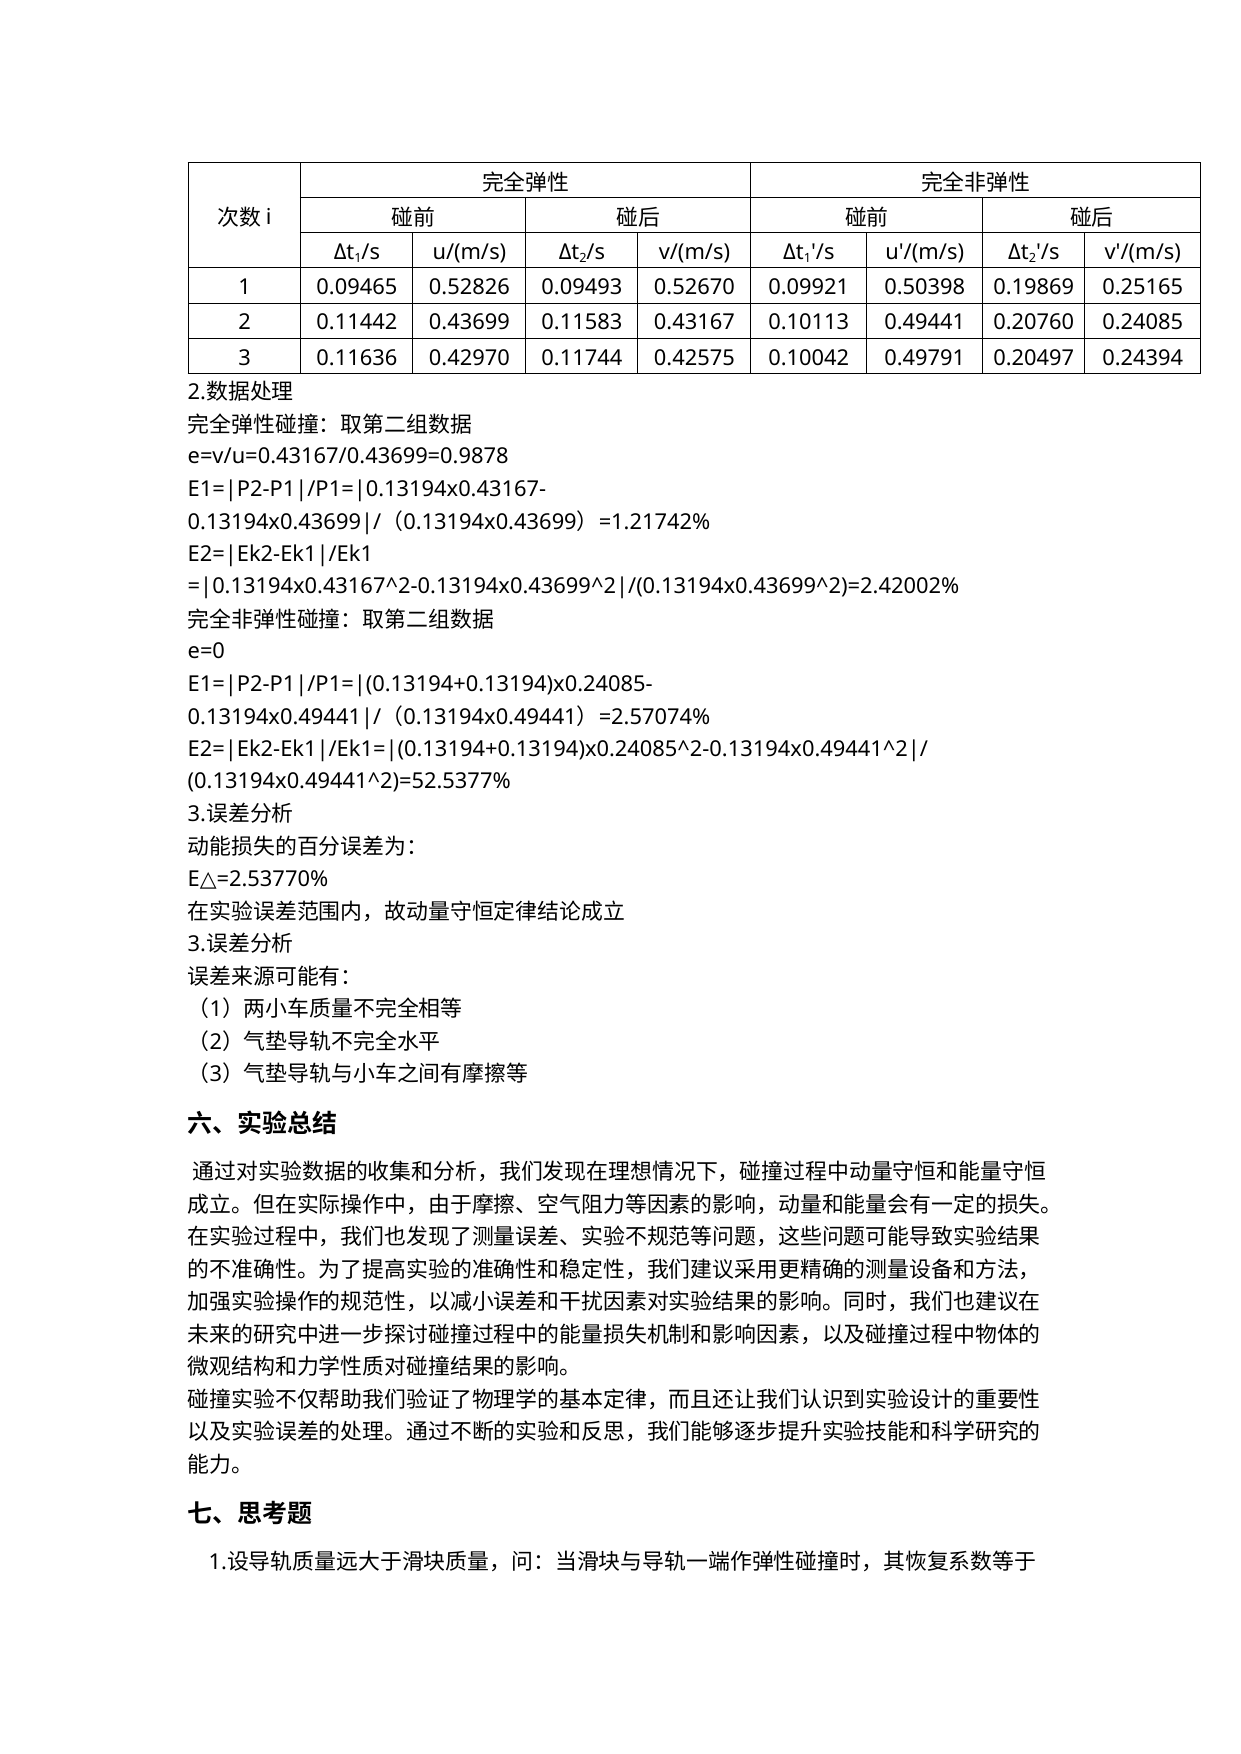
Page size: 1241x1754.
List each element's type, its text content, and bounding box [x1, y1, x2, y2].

table_cell 0.43167 [638, 304, 750, 337]
table_cell Δt1'/s [751, 233, 866, 267]
table_cell 0.42970 [413, 339, 525, 373]
table_cell u'/(m/s) [867, 233, 982, 267]
table_cell 3 [189, 339, 300, 373]
text 七、思考题 [187, 1479, 1053, 1544]
text 动能损失的百分误差为： [187, 829, 1053, 861]
table_header 完全非弹性 [751, 163, 1200, 197]
table_cell Δt2/s [526, 233, 637, 267]
text E△=2.53770% [187, 861, 1053, 894]
table_cell u/(m/s) [413, 233, 525, 267]
table_header 次数i [189, 163, 300, 267]
text （2）气垫导轨不完全水平 [187, 1024, 1053, 1056]
table_cell 1 [189, 268, 300, 302]
text 在实验过程中，我们也发现了测量误差、实验不规范等问题，这些问题可能导致实验结果的不准确性。为了提高实验的准确性和稳定性，我们建议采用更精确的测量设备和方法，加强实验操作的规范性，以减小误差和干扰因素对实验结果的影响。同时，我们也建议在未来的研究中进一步探讨碰撞过程中的能量损失机制和影响因素，以及碰撞过程中物体的微观结构和力学性质对碰撞结果的影响。 [187, 1219, 1053, 1381]
table_cell Δt1/s [301, 233, 412, 267]
table_cell 0.09921 [751, 268, 866, 302]
table_cell 0.09493 [526, 268, 637, 302]
text 通过对实验数据的收集和分析，我们发现在理想情况下，碰撞过程中动量守恒和能量守恒成立。但在实际操作中，由于摩擦、空气阻力等因素的影响，动量和能量会有一定的损失。 [187, 1154, 1053, 1219]
text 2.数据处理 [187, 374, 1053, 406]
table_cell 0.11744 [526, 339, 637, 373]
table_cell 0.20497 [983, 339, 1084, 373]
text E1=|P2-P1|/P1=|(0.13194+0.13194)x0.24085-0.13194x0.49441|/（0.13194x0.49441）=2.57074% [187, 666, 1053, 731]
text 误差来源可能有： [187, 959, 1053, 991]
text e=0 [187, 634, 1053, 666]
table_cell 2 [189, 304, 300, 337]
table_cell 0.09465 [301, 268, 412, 302]
text （1）两小车质量不完全相等 [187, 991, 1053, 1024]
text （3）气垫导轨与小车之间有摩擦等 [187, 1056, 1053, 1089]
table_cell 0.25165 [1085, 268, 1200, 302]
table_cell 0.52826 [413, 268, 525, 302]
table_header 完全弹性 [301, 163, 750, 197]
text e=v/u=0.43167/0.43699=0.9878 [187, 439, 1053, 471]
table_cell 0.11583 [526, 304, 637, 337]
table_cell 0.11636 [301, 339, 412, 373]
text 六、实验总结 [187, 1089, 1053, 1154]
table_cell Δt2'/s [983, 233, 1084, 267]
table_cell 0.43699 [413, 304, 525, 337]
text 完全弹性碰撞：取第二组数据 [187, 406, 1053, 439]
text E2=|Ek2-Ek1|/Ek1 [187, 536, 1053, 569]
table_cell 0.42575 [638, 339, 750, 373]
table_cell 碰前 [301, 198, 525, 232]
table_cell 碰后 [526, 198, 750, 232]
text E2=|Ek2-Ek1|/Ek1=|(0.13194+0.13194)x0.24085^2-0.13194x0.49441^2|/(0.13194x0.49441^2)=52.5377% [187, 731, 1053, 796]
table_cell 碰前 [751, 198, 982, 232]
text 碰撞实验不仅帮助我们验证了物理学的基本定律，而且还让我们认识到实验设计的重要性以及实验误差的处理。通过不断的实验和反思，我们能够逐步提升实验技能和科学研究的能力。 [187, 1381, 1053, 1479]
table_cell 0.24085 [1085, 304, 1200, 337]
table_cell 0.49441 [867, 304, 982, 337]
table_cell 0.11442 [301, 304, 412, 337]
text 在实验误差范围内，故动量守恒定律结论成立 [187, 894, 1053, 926]
table_cell 0.19869 [983, 268, 1084, 302]
table_cell v/(m/s) [638, 233, 750, 267]
table_cell 0.24394 [1085, 339, 1200, 373]
table_cell 0.20760 [983, 304, 1084, 337]
table_cell 0.10042 [751, 339, 866, 373]
table_cell 碰后 [983, 198, 1200, 232]
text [208, 1544, 1053, 1576]
text 完全非弹性碰撞：取第二组数据 [187, 601, 1053, 634]
text 3.误差分析 [187, 796, 1053, 829]
table_cell 0.52670 [638, 268, 750, 302]
text =|0.13194x0.43167^2-0.13194x0.43699^2|/(0.13194x0.43699^2)=2.42002% [187, 569, 1053, 601]
text E1=|P2-P1|/P1=|0.13194x0.43167-0.13194x0.43699|/（0.13194x0.43699）=1.21742% [187, 471, 1053, 536]
table_cell v'/(m/s) [1085, 233, 1200, 267]
text 3.误差分析 [187, 926, 1053, 959]
table_cell 0.10113 [751, 304, 866, 337]
table_cell 0.50398 [867, 268, 982, 302]
table_cell 0.49791 [867, 339, 982, 373]
